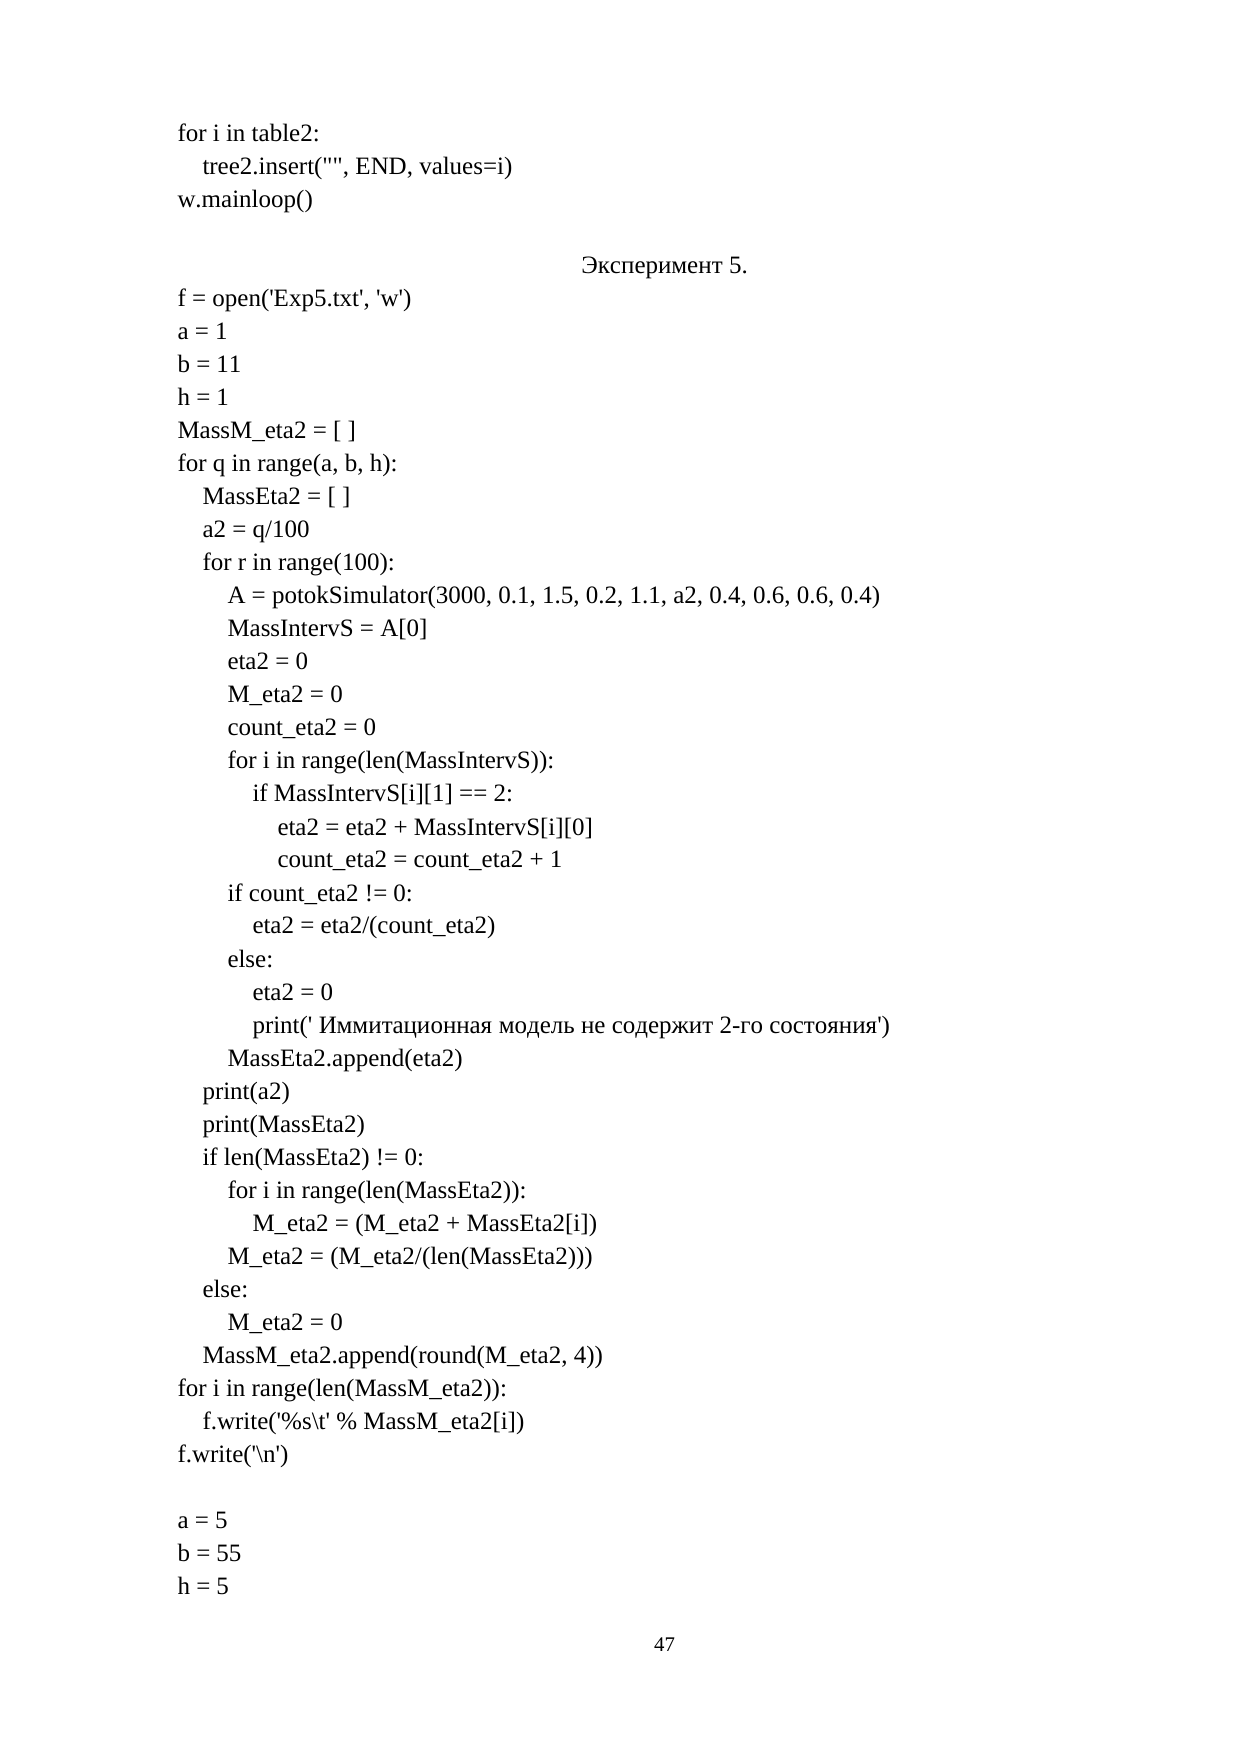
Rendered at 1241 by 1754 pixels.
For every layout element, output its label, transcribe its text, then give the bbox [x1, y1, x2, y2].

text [177, 283, 1152, 1600]
text Эксперимент 5. [177, 250, 1152, 279]
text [177, 118, 1152, 213]
